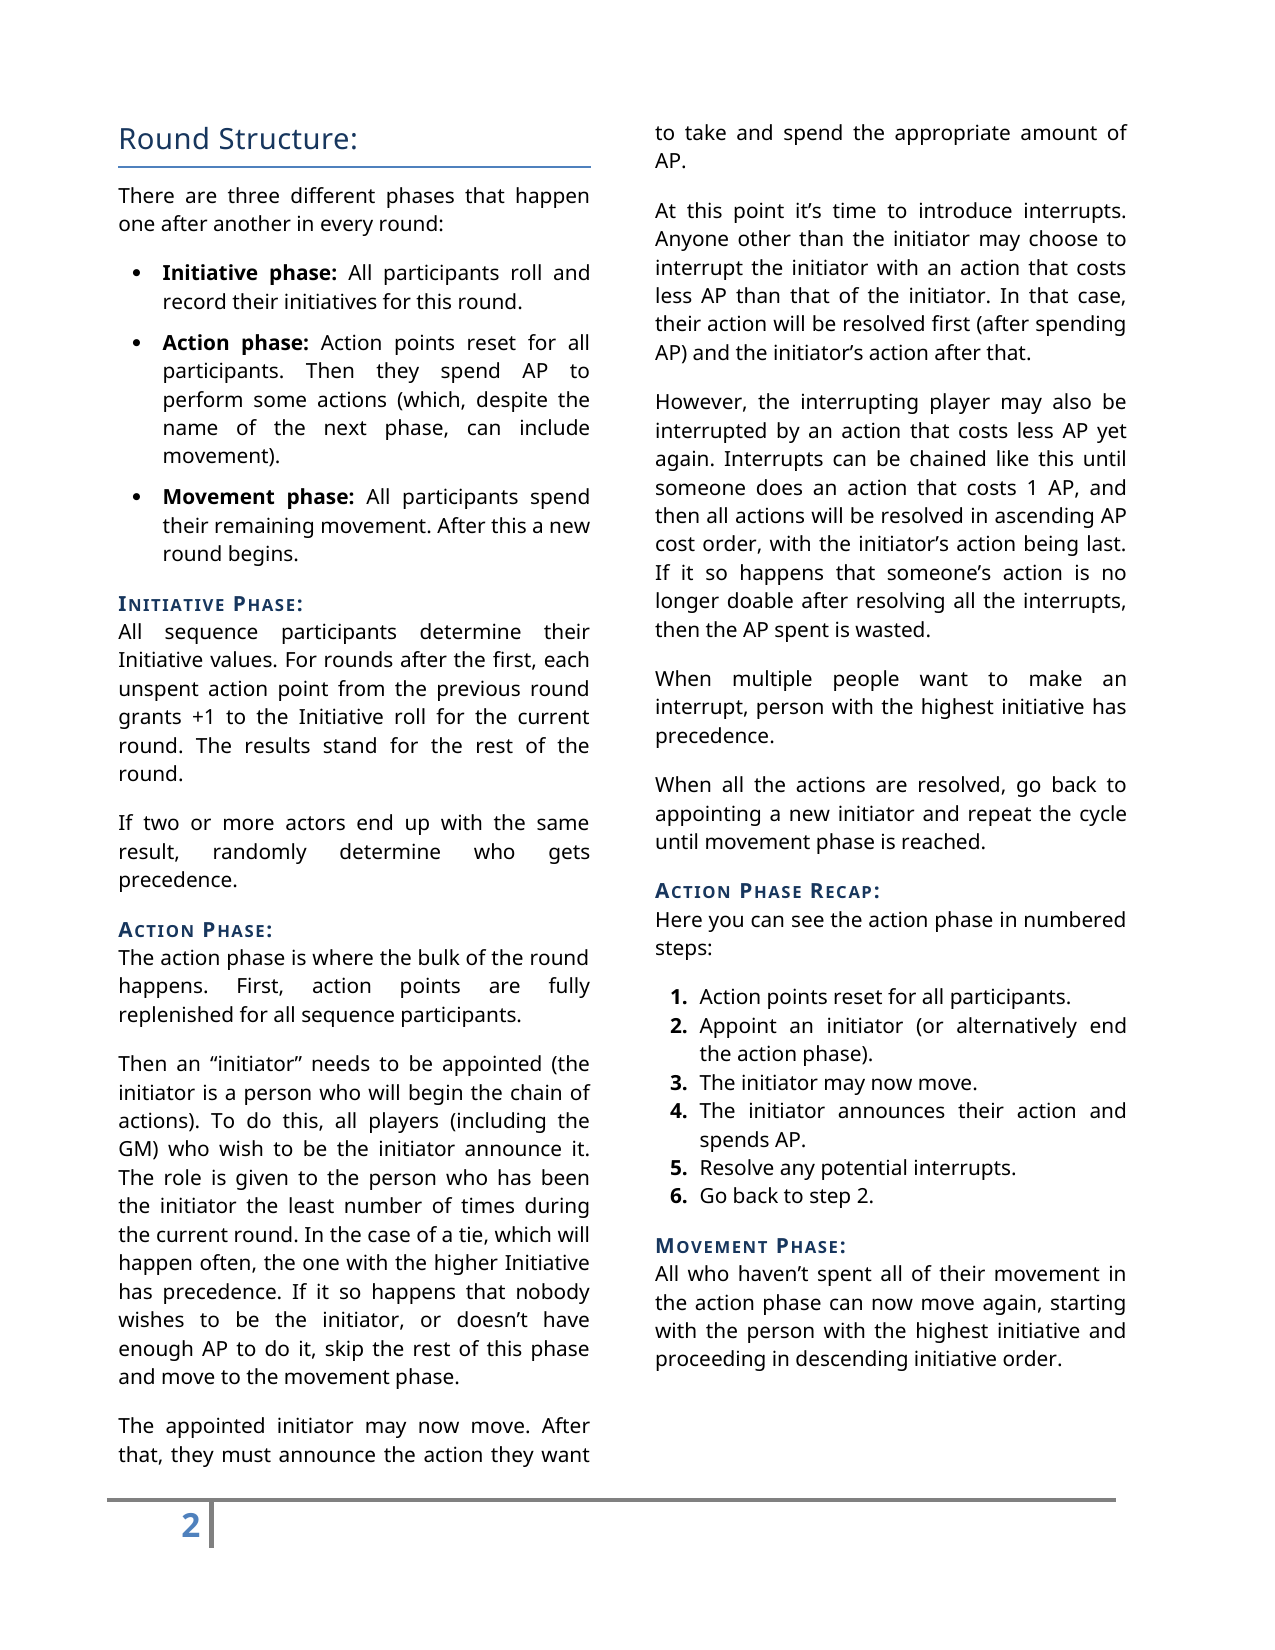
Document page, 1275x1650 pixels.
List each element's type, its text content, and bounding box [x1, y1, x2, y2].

title Round Structure: [118, 118, 591, 166]
text All sequence participants determine their Initiative values. For rounds after the first, each unspent action point from the previous round grants +1 to the Initiative roll for the current round. The results stand for the rest of the round. [118, 617, 591, 788]
text There are three different phases that happen one after another in every round: [118, 181, 591, 238]
text All who haven’t spent all of their movement in the action phase can now move again, starting with the person with the highest initiative and proceeding in descending initiative order. [655, 1259, 1127, 1373]
list Action points reset for all participants. [670, 982, 1127, 1011]
text If two or more actors end up with the same result, randomly determine who gets precedence. [118, 808, 591, 894]
text When all the actions are resolved, go back to appointing a new initiator and repeat the cycle until movement phase is reached. [655, 770, 1127, 856]
text The appointed initiator may now move. After that, they must announce the action they want to take and spend the appropriate amount of AP. [118, 1411, 591, 1468]
text At this point it’s time to introduce interrupts. Anyone other than the initiator may choose to interrupt the initiator with an action that costs less AP than that of the initiator. In that case, their action will be resolved first (after spending AP) and the initiator’s action after that. [655, 196, 1127, 366]
text Then an “initiator” needs to be appointed (the initiator is a person who will begin the chain of actions). To do this, all players (including the GM) who wish to be the initiator announce it. The role is given to the person who has been the initiator the least number of times during the current round. In the case of a tie, which will happen often, the one with the higher Initiative has precedence. If it so happens that nobody wishes to be the initiator, or doesn’t have enough AP to do it, skip the rest of this phase and move to the movement phase. [118, 1049, 591, 1391]
list Go back to step 2. [670, 1182, 1127, 1210]
subtitle Movement Phase: [655, 1231, 1127, 1259]
text The appointed initiator may now move. After that, they must announce the action they want to take and spend the appropriate amount of AP. [655, 118, 1127, 175]
list Initiative phase: All participants roll and record their initiatives for this round. [133, 258, 591, 315]
list The initiator may now move. [670, 1068, 1127, 1096]
text When multiple people want to make an interrupt, person with the highest initiative has precedence. [655, 664, 1127, 749]
subtitle Action Phase Recap: [655, 876, 1127, 905]
subtitle Action Phase: [118, 915, 591, 943]
text However, the interrupting player may also be interrupted by an action that costs less AP yet again. Interrupts can be chained like this until someone does an action that costs 1 AP, and then all actions will be resolved in ascending AP cost order, with the initiator’s action being last. If it so happens that someone’s action is no longer doable after resolving all the interrupts, then the AP spent is wasted. [655, 387, 1127, 643]
text The action phase is where the bulk of the round happens. First, action points are fully replenished for all sequence participants. [118, 943, 591, 1028]
subtitle Initiative Phase: [118, 589, 591, 617]
text Here you can see the action phase in numbered steps: [655, 905, 1127, 962]
list The initiator announces their action and spends AP. [670, 1096, 1127, 1153]
list Movement phase: All participants spend their remaining movement. After this a new round begins. [133, 482, 591, 568]
list Resolve any potential interrupts. [670, 1153, 1127, 1182]
list Appoint an initiator (or alternatively end the action phase). [670, 1011, 1127, 1068]
list Action phase: Action points reset for all participants. Then they spend AP to perform some actions (which, despite the name of the next phase, can include movement). [133, 328, 591, 470]
